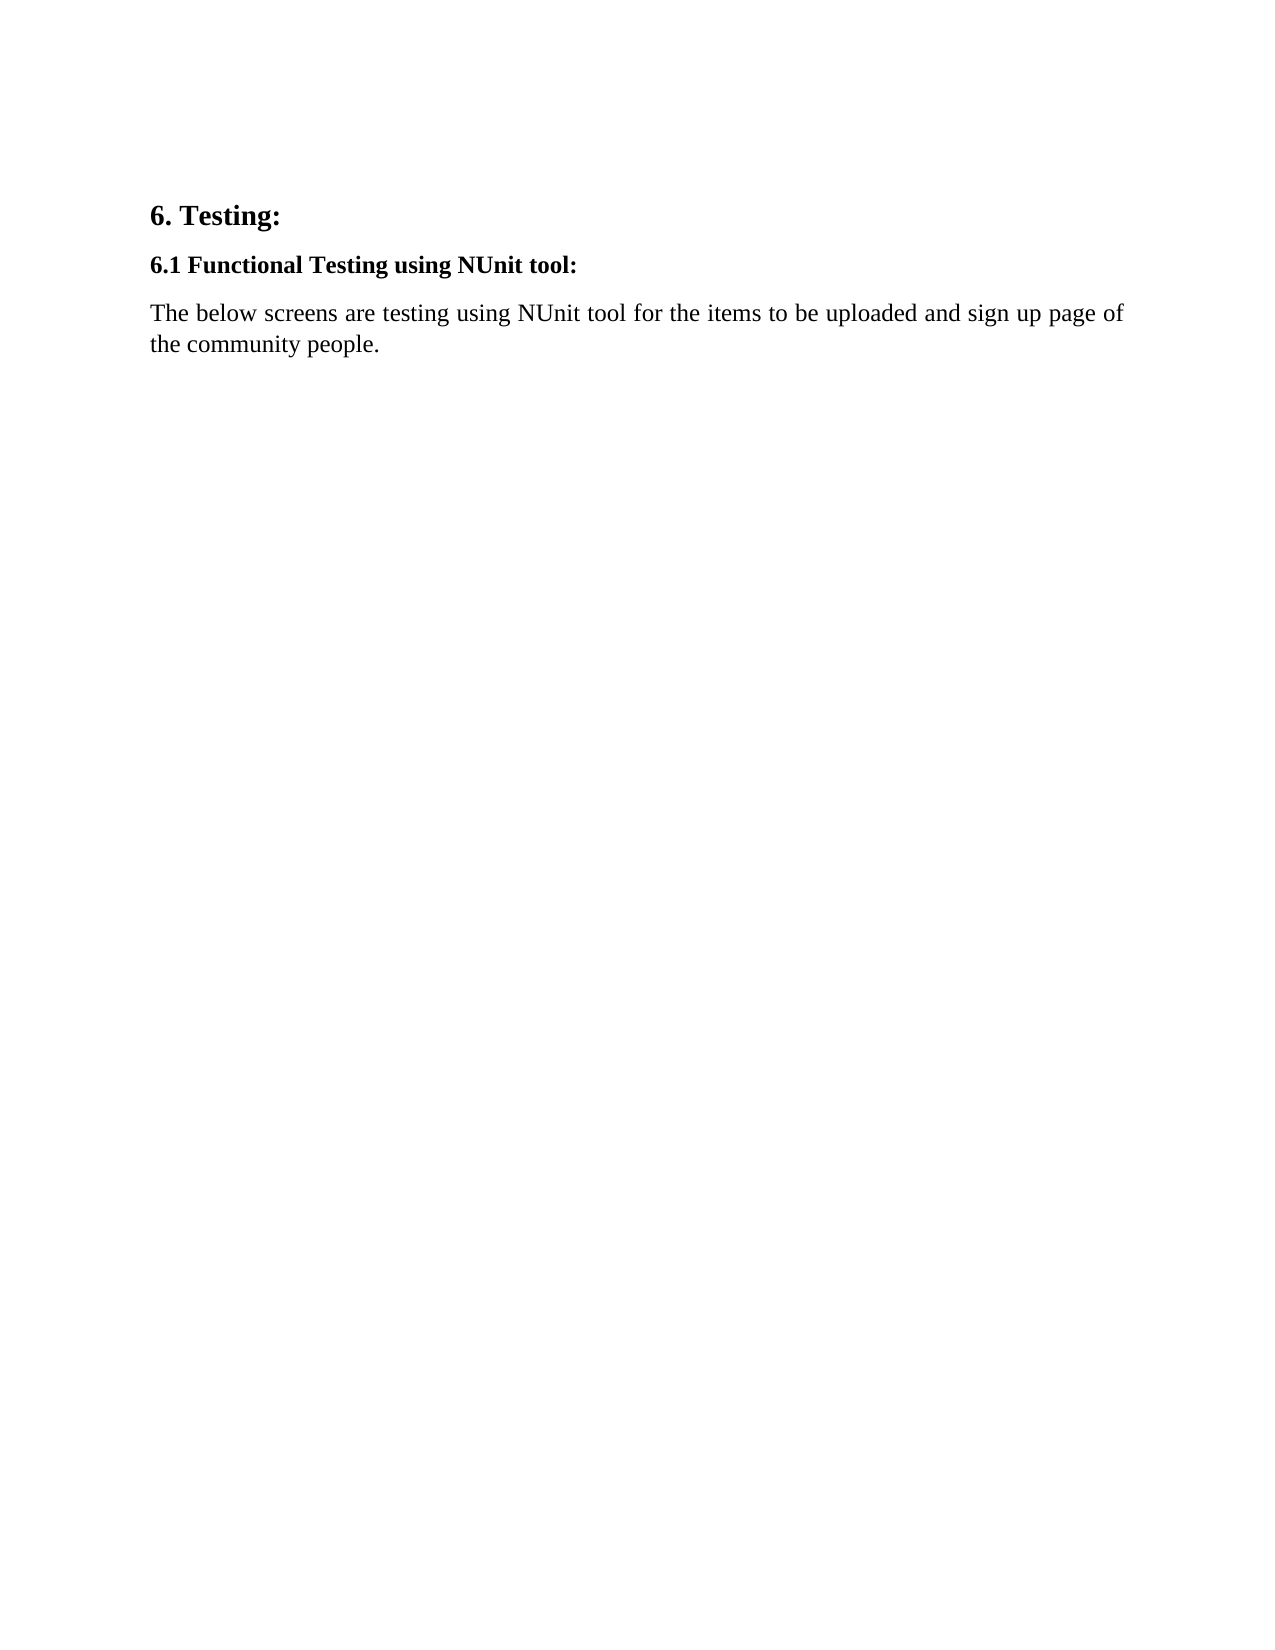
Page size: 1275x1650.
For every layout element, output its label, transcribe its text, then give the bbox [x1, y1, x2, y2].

text 6.1 Functional Testing using NUnit tool: [150, 251, 1125, 279]
text The below screens are testing using NUnit tool for the items to be uploaded and sign up page of the community people. [150, 298, 1125, 358]
text 6. Testing: [150, 198, 1125, 231]
